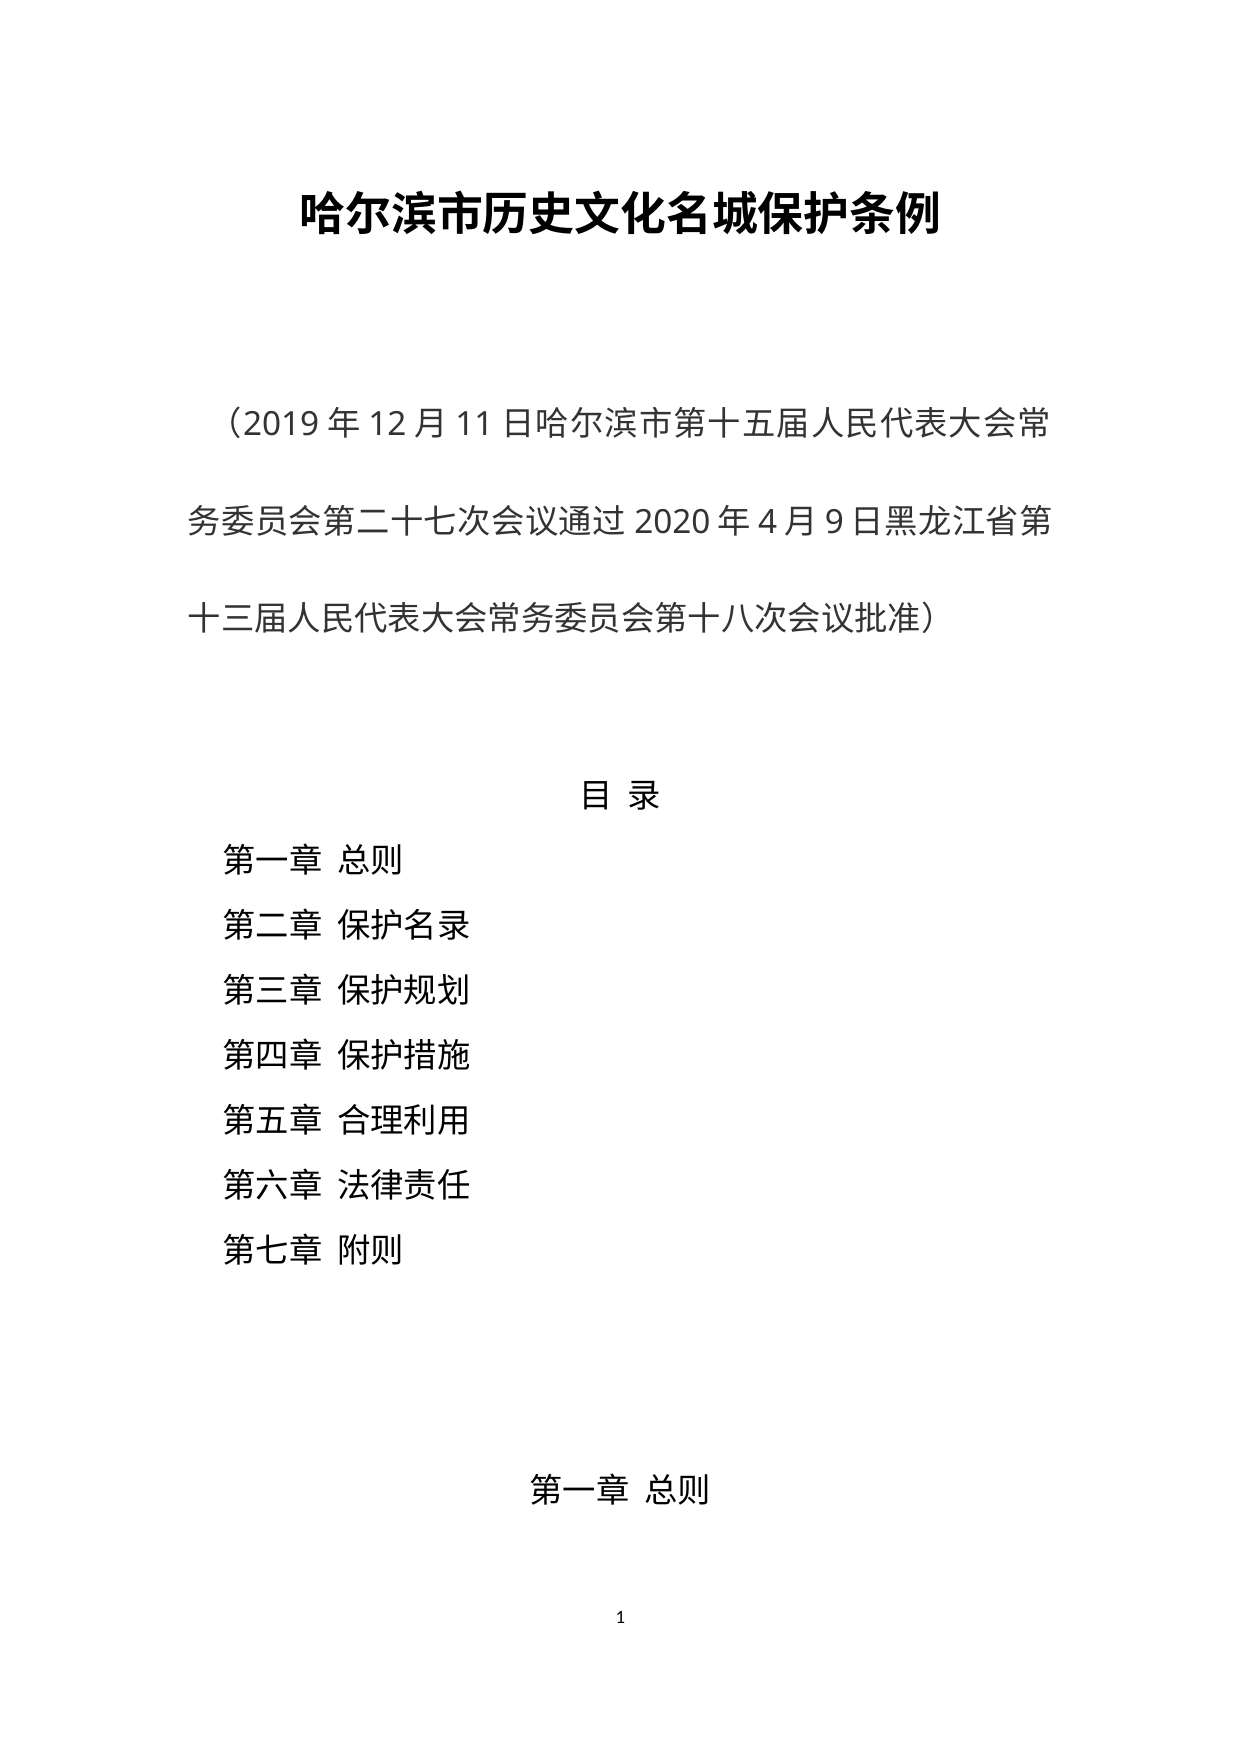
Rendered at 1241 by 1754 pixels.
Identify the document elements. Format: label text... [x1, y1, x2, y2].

text （2019年12月11日哈尔滨市第十五届人民代表大会常务委员会第二十七次会议通过 2020年4月9日黑龙江省第十三届人民代表大会常务委员会第十八次会议批准） [187, 389, 1053, 649]
text 第二章 保护名录 [187, 891, 1053, 956]
text 第五章 合理利用 [187, 1086, 1053, 1151]
text 第一章 总则 [187, 1456, 1053, 1521]
text 目 录 [187, 761, 1053, 826]
text 第六章 法律责任 [187, 1151, 1053, 1216]
text 第三章 保护规划 [187, 956, 1053, 1021]
text 第七章 附则 [187, 1216, 1053, 1281]
text 哈尔滨市历史文化名城保护条例 [187, 162, 1053, 259]
text 第一章 总则 [187, 826, 1053, 891]
text 第四章 保护措施 [187, 1021, 1053, 1086]
